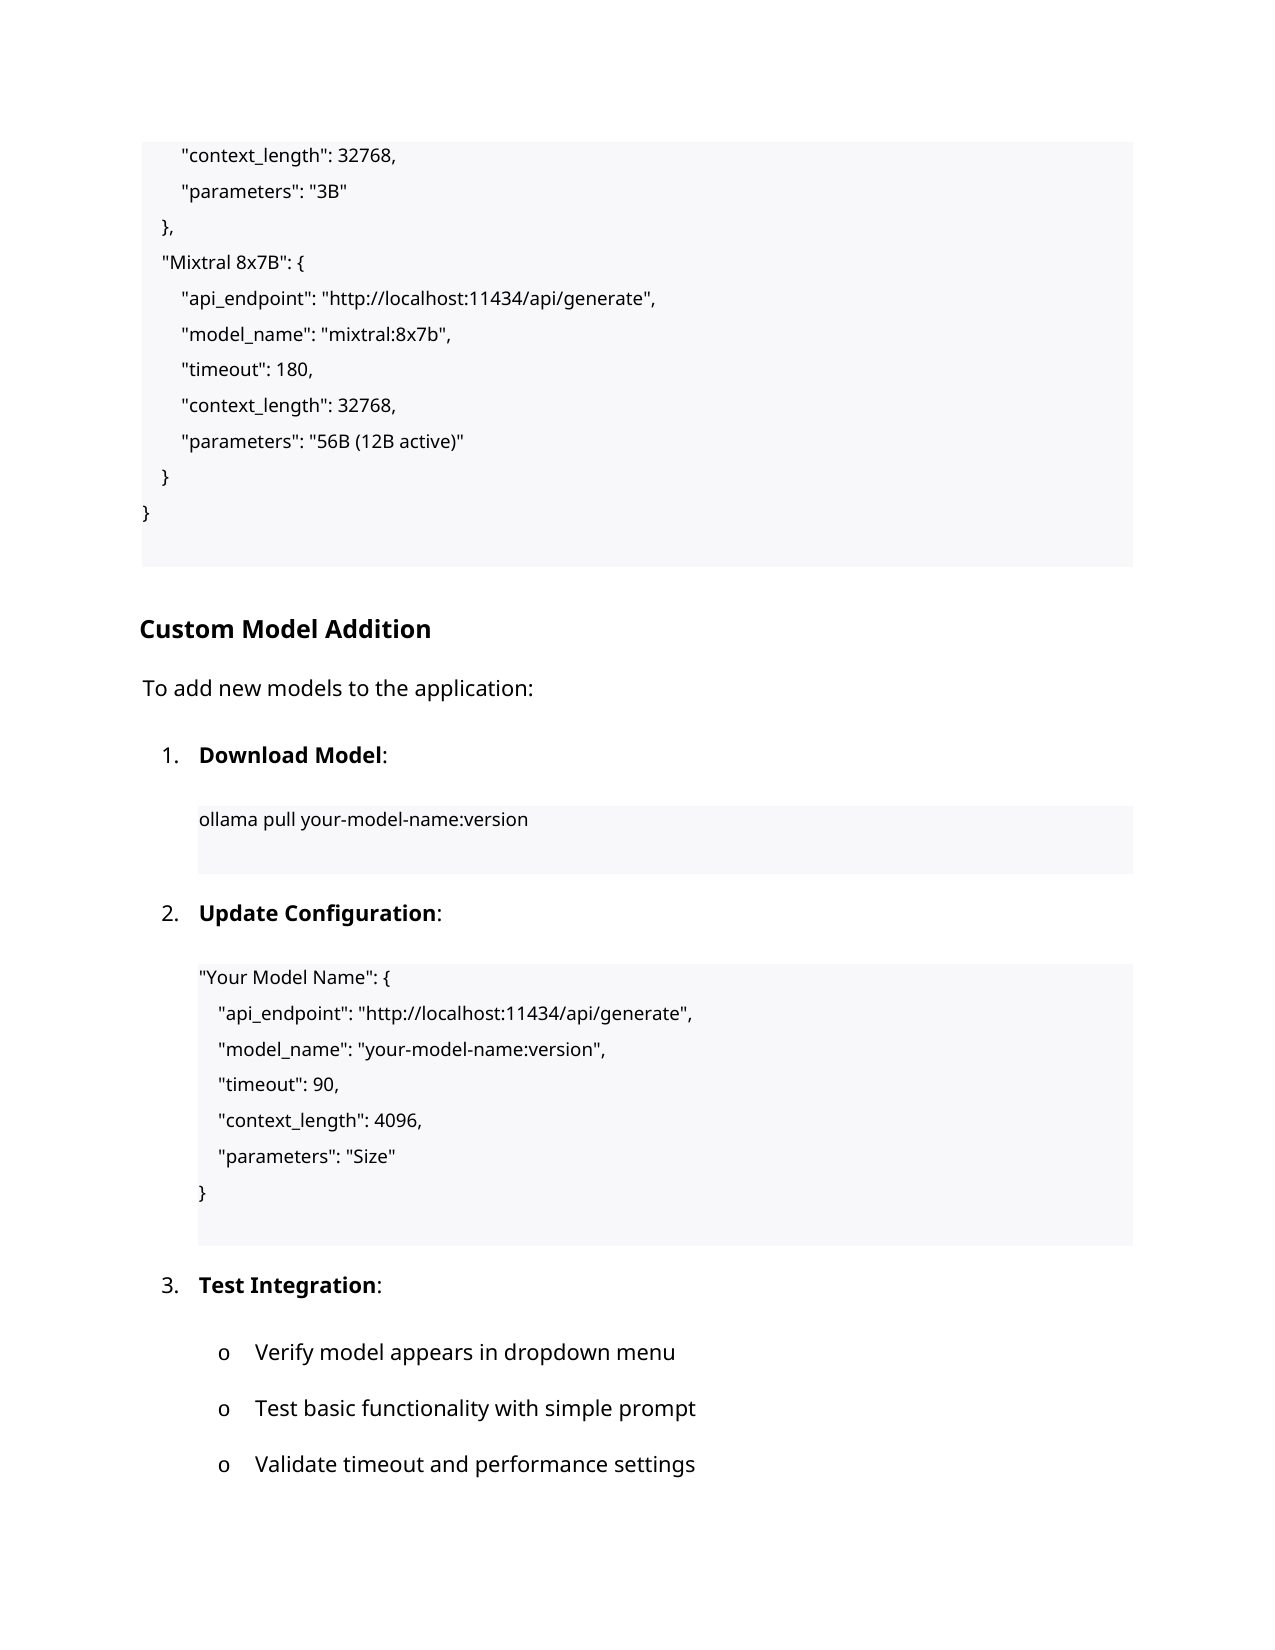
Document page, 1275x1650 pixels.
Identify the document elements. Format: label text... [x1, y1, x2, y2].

text To add new models to the application: [142, 673, 1133, 703]
list Test Integration: [161, 1271, 1133, 1300]
text ollama pull your-model-name:version [198, 806, 1133, 874]
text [142, 142, 1133, 567]
list Verify model appears in dropdown menu [217, 1337, 1133, 1367]
text Custom Model Addition [139, 611, 1133, 645]
list Validate timeout and performance settings [217, 1449, 1133, 1479]
text "Your Model Name": { "api_endpoint": "http://localhost:11434/api/generate", "model_name": "your-model-name:version", "timeout": 90, "context_length": 4096, "parameters": "Size" } [198, 964, 1133, 1246]
list Download Model: [161, 740, 1133, 770]
list Update Configuration: [161, 898, 1133, 928]
list Test basic functionality with simple prompt [217, 1393, 1133, 1423]
